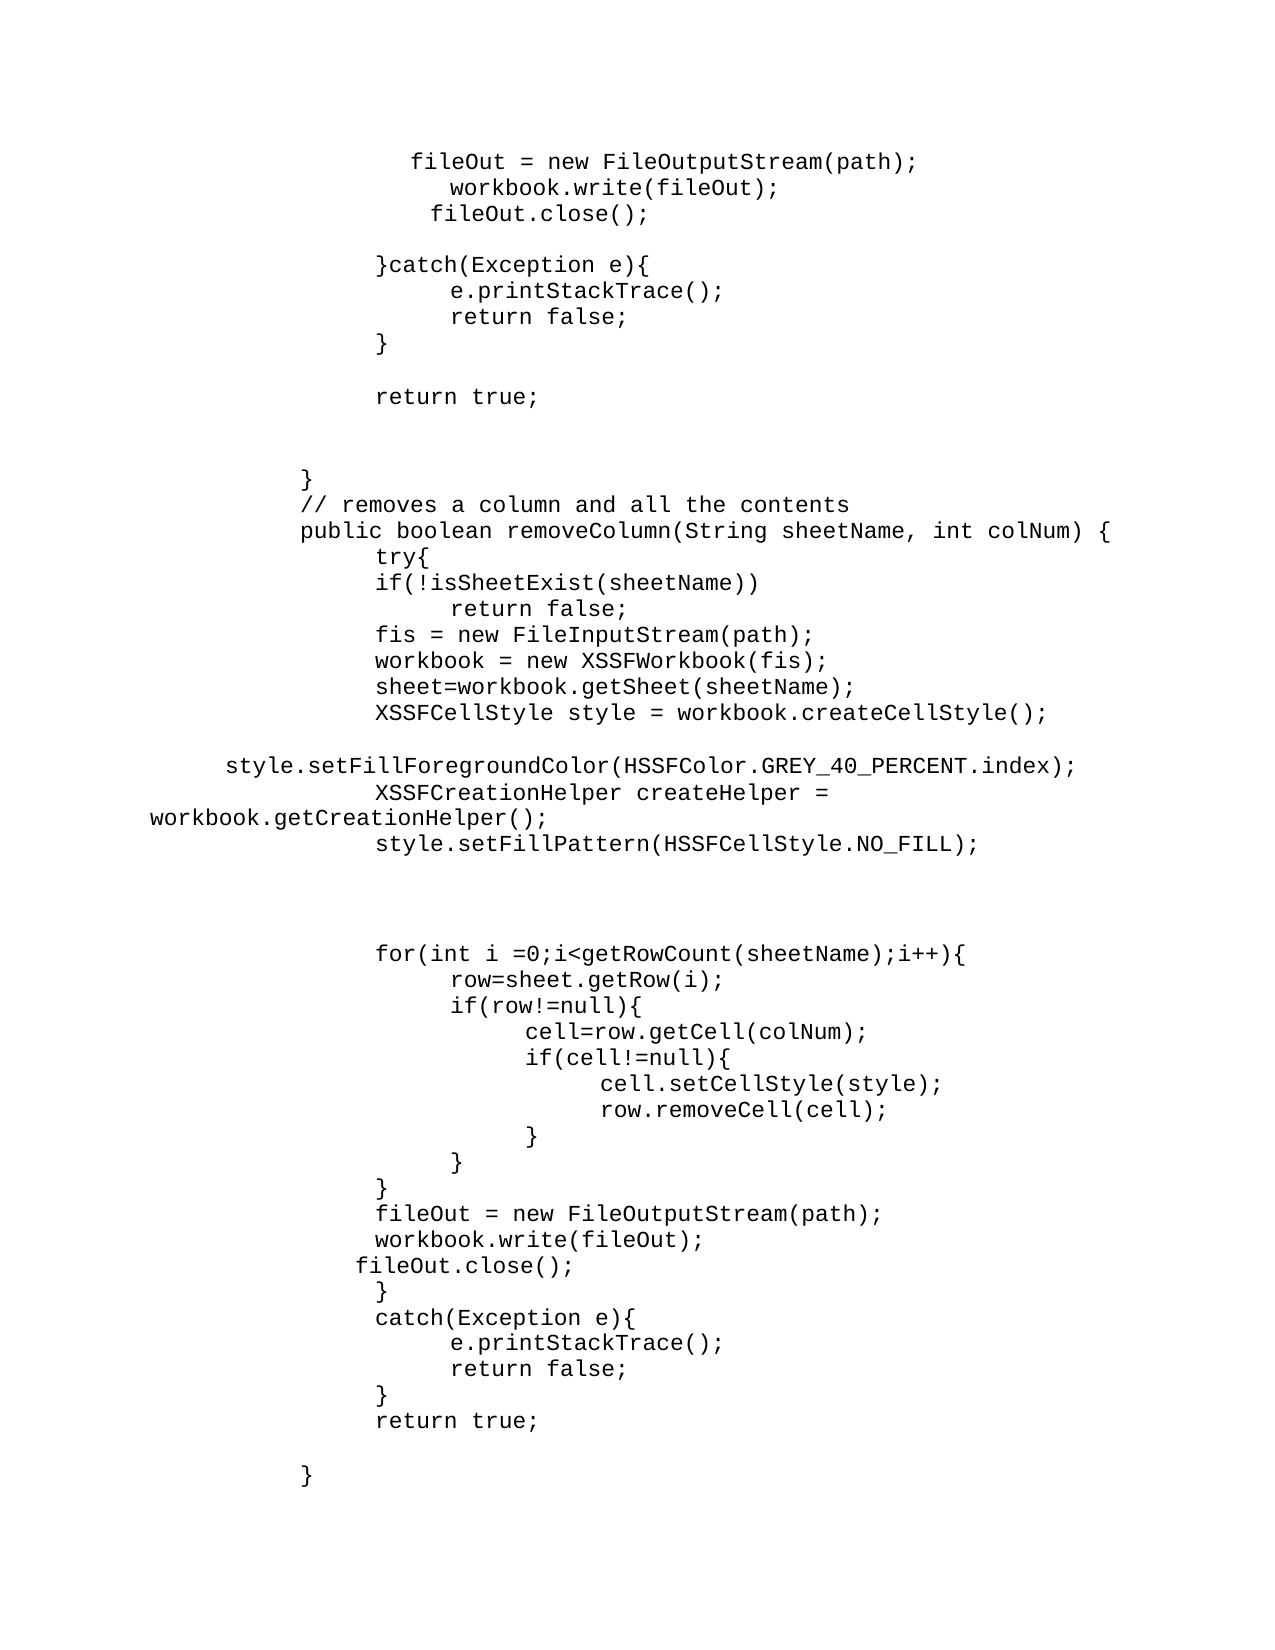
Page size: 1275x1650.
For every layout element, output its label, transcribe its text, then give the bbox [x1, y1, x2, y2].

text if(!isSheetExist(sheetName)) [150, 571, 1125, 597]
text } [150, 1384, 1125, 1409]
text workbook = new XSSFWorkbook(fis); [150, 649, 1125, 675]
text return false; [150, 597, 1125, 623]
text XSSFCreationHelper createHelper = workbook.getCreationHelper(); [150, 781, 1125, 833]
text workbook.write(fileOut); [150, 1228, 1125, 1254]
text fileOut = new FileOutputStream(path); [150, 150, 1125, 176]
text cell.setCellStyle(style); [150, 1072, 1125, 1098]
text e.printStackTrace(); [150, 1332, 1125, 1358]
text return true; [150, 386, 1125, 411]
text } [150, 1150, 1125, 1176]
text try{ [150, 545, 1125, 571]
text fileOut.close(); [150, 202, 1125, 228]
text return false; [150, 306, 1125, 332]
text } [150, 332, 1125, 357]
text style.setFillPattern(HSSFCellStyle.NO_FILL); [150, 833, 1125, 859]
text public boolean removeColumn(String sheetName, int colNum) { [150, 519, 1125, 545]
text }catch(Exception e){ [150, 254, 1125, 280]
text row.removeCell(cell); [150, 1098, 1125, 1124]
text style.setFillForegroundColor(HSSFColor.GREY_40_PERCENT.index); [150, 727, 1125, 781]
text return false; [150, 1358, 1125, 1384]
text sheet=workbook.getSheet(sheetName); [150, 675, 1125, 701]
text } [150, 1280, 1125, 1306]
text row=sheet.getRow(i); [150, 969, 1125, 994]
text XSSFCellStyle style = workbook.createCellStyle(); [150, 701, 1125, 727]
text } [150, 1463, 1125, 1489]
text fileOut = new FileOutputStream(path); [150, 1202, 1125, 1228]
text } [150, 1176, 1125, 1202]
text // removes a column and all the contents [150, 493, 1125, 519]
text if(cell!=null){ [150, 1046, 1125, 1072]
text } [150, 1124, 1125, 1150]
text catch(Exception e){ [150, 1306, 1125, 1332]
text workbook.write(fileOut); [150, 176, 1125, 202]
text } [150, 467, 1125, 493]
text e.printStackTrace(); [150, 280, 1125, 306]
text for(int i =0;i<getRowCount(sheetName);i++){ [150, 943, 1125, 969]
text fis = new FileInputStream(path); [150, 623, 1125, 649]
text fileOut.close(); [150, 1254, 1125, 1280]
text cell=row.getCell(colNum); [150, 1021, 1125, 1046]
text if(row!=null){ [150, 994, 1125, 1021]
text return true; [150, 1409, 1125, 1436]
